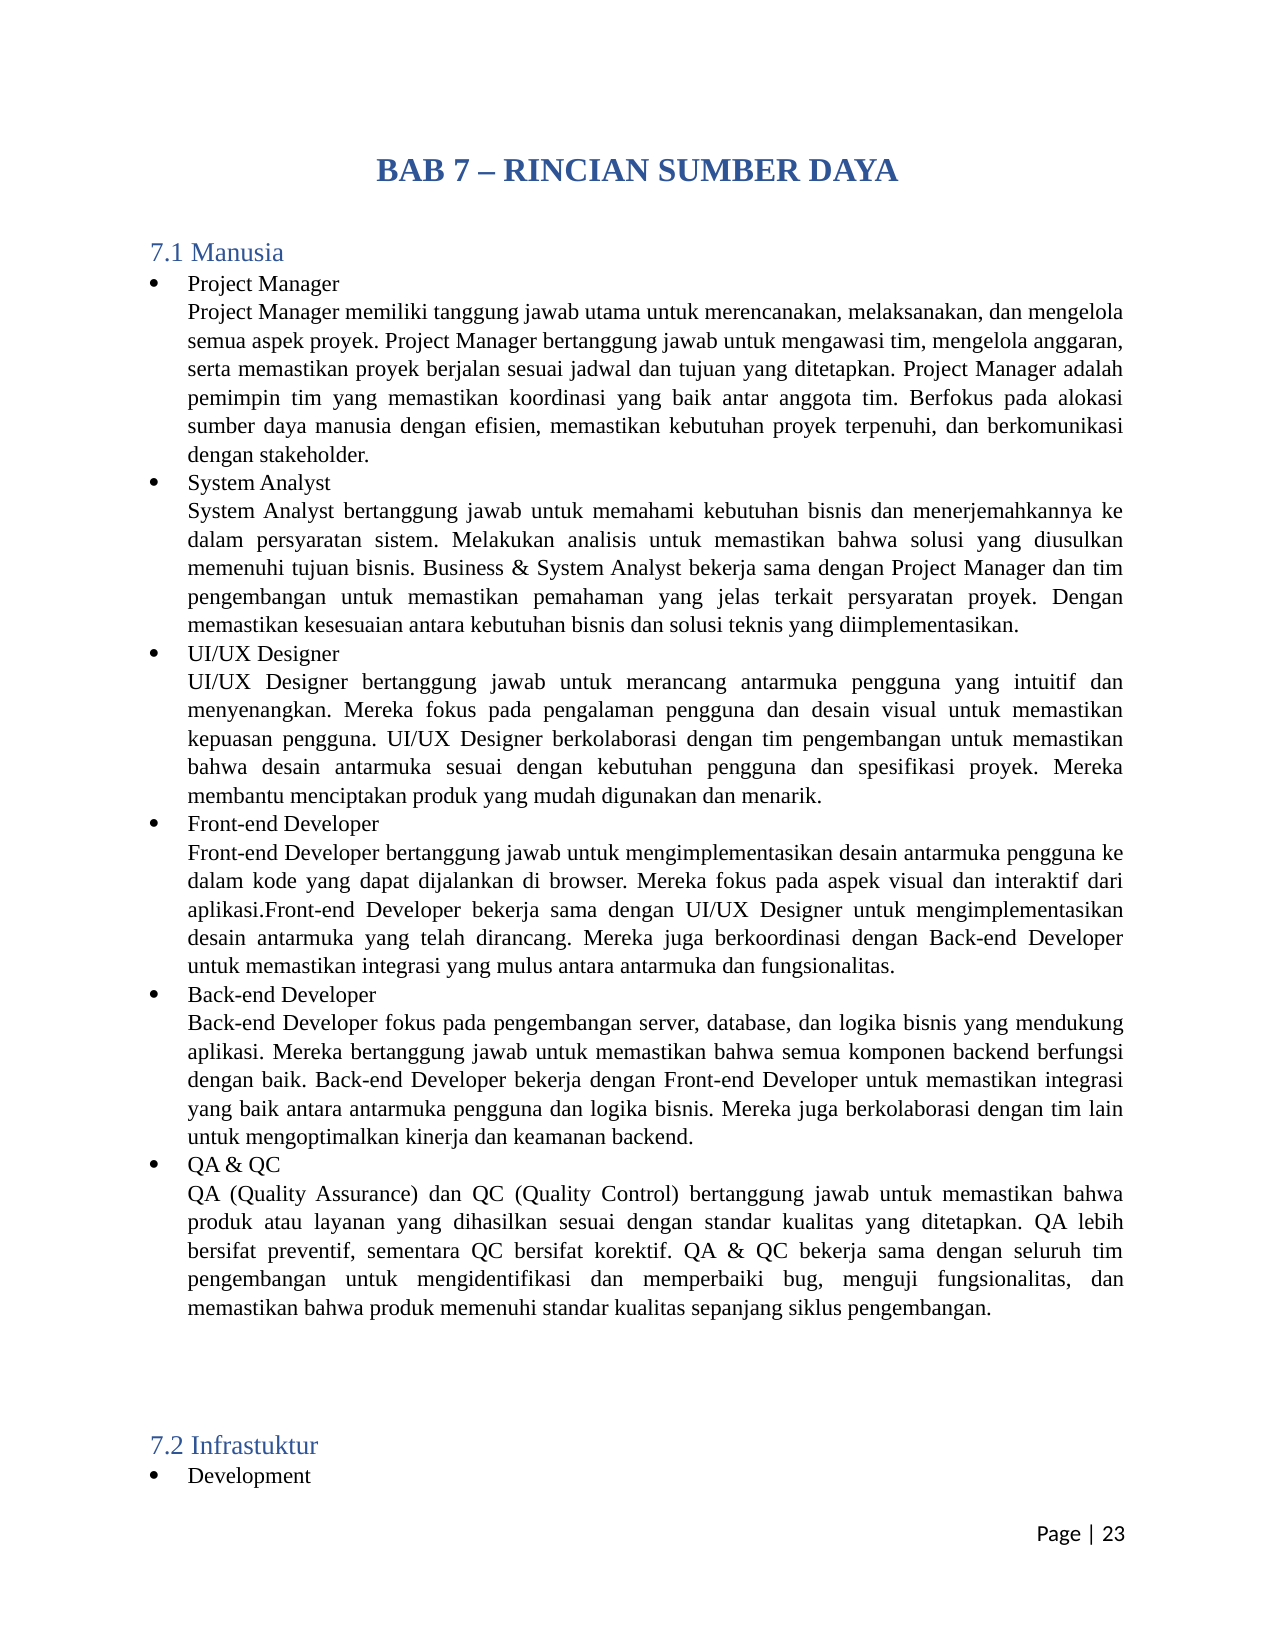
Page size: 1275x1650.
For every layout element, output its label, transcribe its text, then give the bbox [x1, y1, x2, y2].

subtitle BAB 7 – RINCIAN SUMBER DAYA [150, 150, 1125, 188]
subtitle 7.2 Infrastuktur [150, 1429, 1125, 1460]
list Back-end Developer [150, 981, 1125, 1007]
list UI/UX Designer bertanggung jawab untuk merancang antarmuka pengguna yang intuitif dan menyenangkan. Mereka fokus pada pengalaman pengguna dan desain visual untuk memastikan kepuasan pengguna. UI/UX Designer berkolaborasi dengan tim pengembangan untuk memastikan bahwa desain antarmuka sesuai dengan kebutuhan pengguna dan spesifikasi proyek. Mereka membantu menciptakan produk yang mudah digunakan dan menarik. [187, 668, 1125, 808]
list Front-end Developer [150, 810, 1125, 837]
list Project Manager [150, 270, 1125, 296]
subtitle 7.1 Manusia [150, 236, 1125, 268]
list Back-end Developer fokus pada pengembangan server, database, dan logika bisnis yang mendukung aplikasi. Mereka bertanggung jawab untuk memastikan bahwa semua komponen backend berfungsi dengan baik. Back-end Developer bekerja dengan Front-end Developer untuk memastikan integrasi yang baik antara antarmuka pengguna dan logika bisnis. Mereka juga berkolaborasi dengan tim lain untuk mengoptimalkan kinerja dan keamanan backend. [187, 1009, 1125, 1149]
list Project Manager memiliki tanggung jawab utama untuk merencanakan, melaksanakan, dan mengelola semua aspek proyek. Project Manager bertanggung jawab untuk mengawasi tim, mengelola anggaran, serta memastikan proyek berjalan sesuai jadwal dan tujuan yang ditetapkan. Project Manager adalah pemimpin tim yang memastikan koordinasi yang baik antar anggota tim. Berfokus pada alokasi sumber daya manusia dengan efisien, memastikan kebutuhan proyek terpenuhi, dan berkomunikasi dengan stakeholder. [187, 298, 1125, 467]
list System Analyst [150, 469, 1125, 495]
list System Analyst bertanggung jawab untuk memahami kebutuhan bisnis dan menerjemahkannya ke dalam persyaratan sistem. Melakukan analisis untuk memastikan bahwa solusi yang diusulkan memenuhi tujuan bisnis. Business & System Analyst bekerja sama dengan Project Manager dan tim pengembangan untuk memastikan pemahaman yang jelas terkait persyaratan proyek. Dengan memastikan kesesuaian antara kebutuhan bisnis dan solusi teknis yang diimplementasikan. [187, 497, 1125, 638]
list QA (Quality Assurance) dan QC (Quality Control) bertanggung jawab untuk memastikan bahwa produk atau layanan yang dihasilkan sesuai dengan standar kualitas yang ditetapkan. QA lebih bersifat preventif, sementara QC bersifat korektif. QA & QC bekerja sama dengan seluruh tim pengembangan untuk mengidentifikasi dan memperbaiki bug, menguji fungsionalitas, dan memastikan bahwa produk memenuhi standar kualitas sepanjang siklus pengembangan. [187, 1180, 1125, 1320]
list UI/UX Designer [150, 640, 1125, 666]
list Development [150, 1463, 1125, 1489]
list Front-end Developer bertanggung jawab untuk mengimplementasikan desain antarmuka pengguna ke dalam kode yang dapat dijalankan di browser. Mereka fokus pada aspek visual dan interaktif dari aplikasi.Front-end Developer bekerja sama dengan UI/UX Designer untuk mengimplementasikan desain antarmuka yang telah dirancang. Mereka juga berkoordinasi dengan Back-end Developer untuk memastikan integrasi yang mulus antara antarmuka dan fungsionalitas. [187, 839, 1125, 979]
list QA & QC [150, 1152, 1125, 1178]
